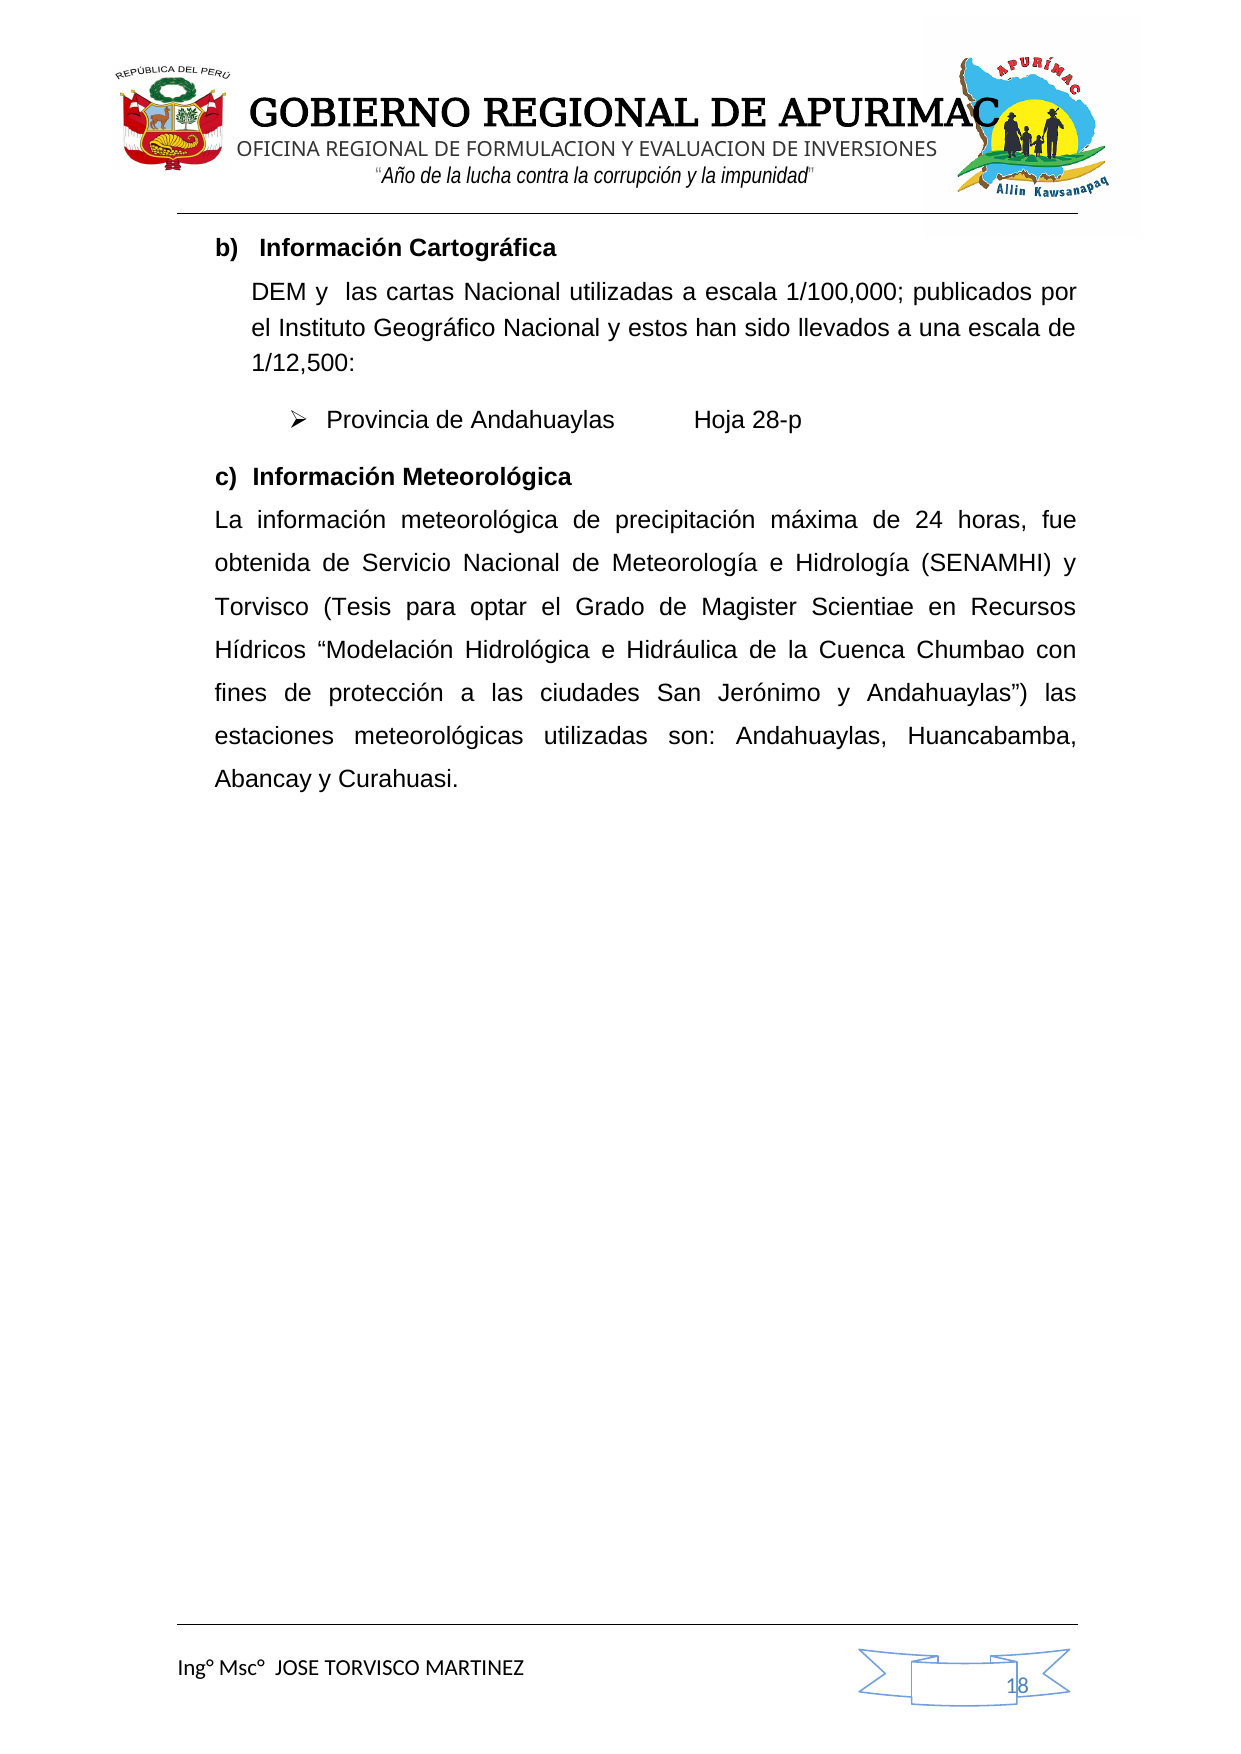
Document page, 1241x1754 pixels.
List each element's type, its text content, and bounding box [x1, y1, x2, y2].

picture [954, 107, 960, 115]
text La información meteorológica de precipitación máxima de 24 horas, fue obtenida de Servicio Nacional de Meteorología e Hidrología (SENAMHI) y Torvisco (Tesis para optar el Grado de Magister Scientiae en Recursos Hídricos “Modelación Hidrológica e Hidráulica de la Cuenca Chumbao con fines de protección a las ciudades San Jerónimo y Andahuaylas”) las estaciones meteorológicas utilizadas son: Andahuaylas, Huancabamba, Abancay y Curahuasi. [214, 505, 1078, 793]
text b) Información Cartográfica [215, 233, 1078, 262]
picture [112, 65, 233, 171]
list Provincia de Andahuaylas Hoja 28-p [288, 405, 1078, 434]
list Información Meteorológica [215, 462, 1078, 491]
picture [924, 15, 1142, 238]
text DEM y las cartas Nacional utilizadas a escala 1/100,000; publicados por el Instituto Geográfico Nacional y estos han sido llevados a una escala de 1/12,500: [251, 277, 1078, 377]
